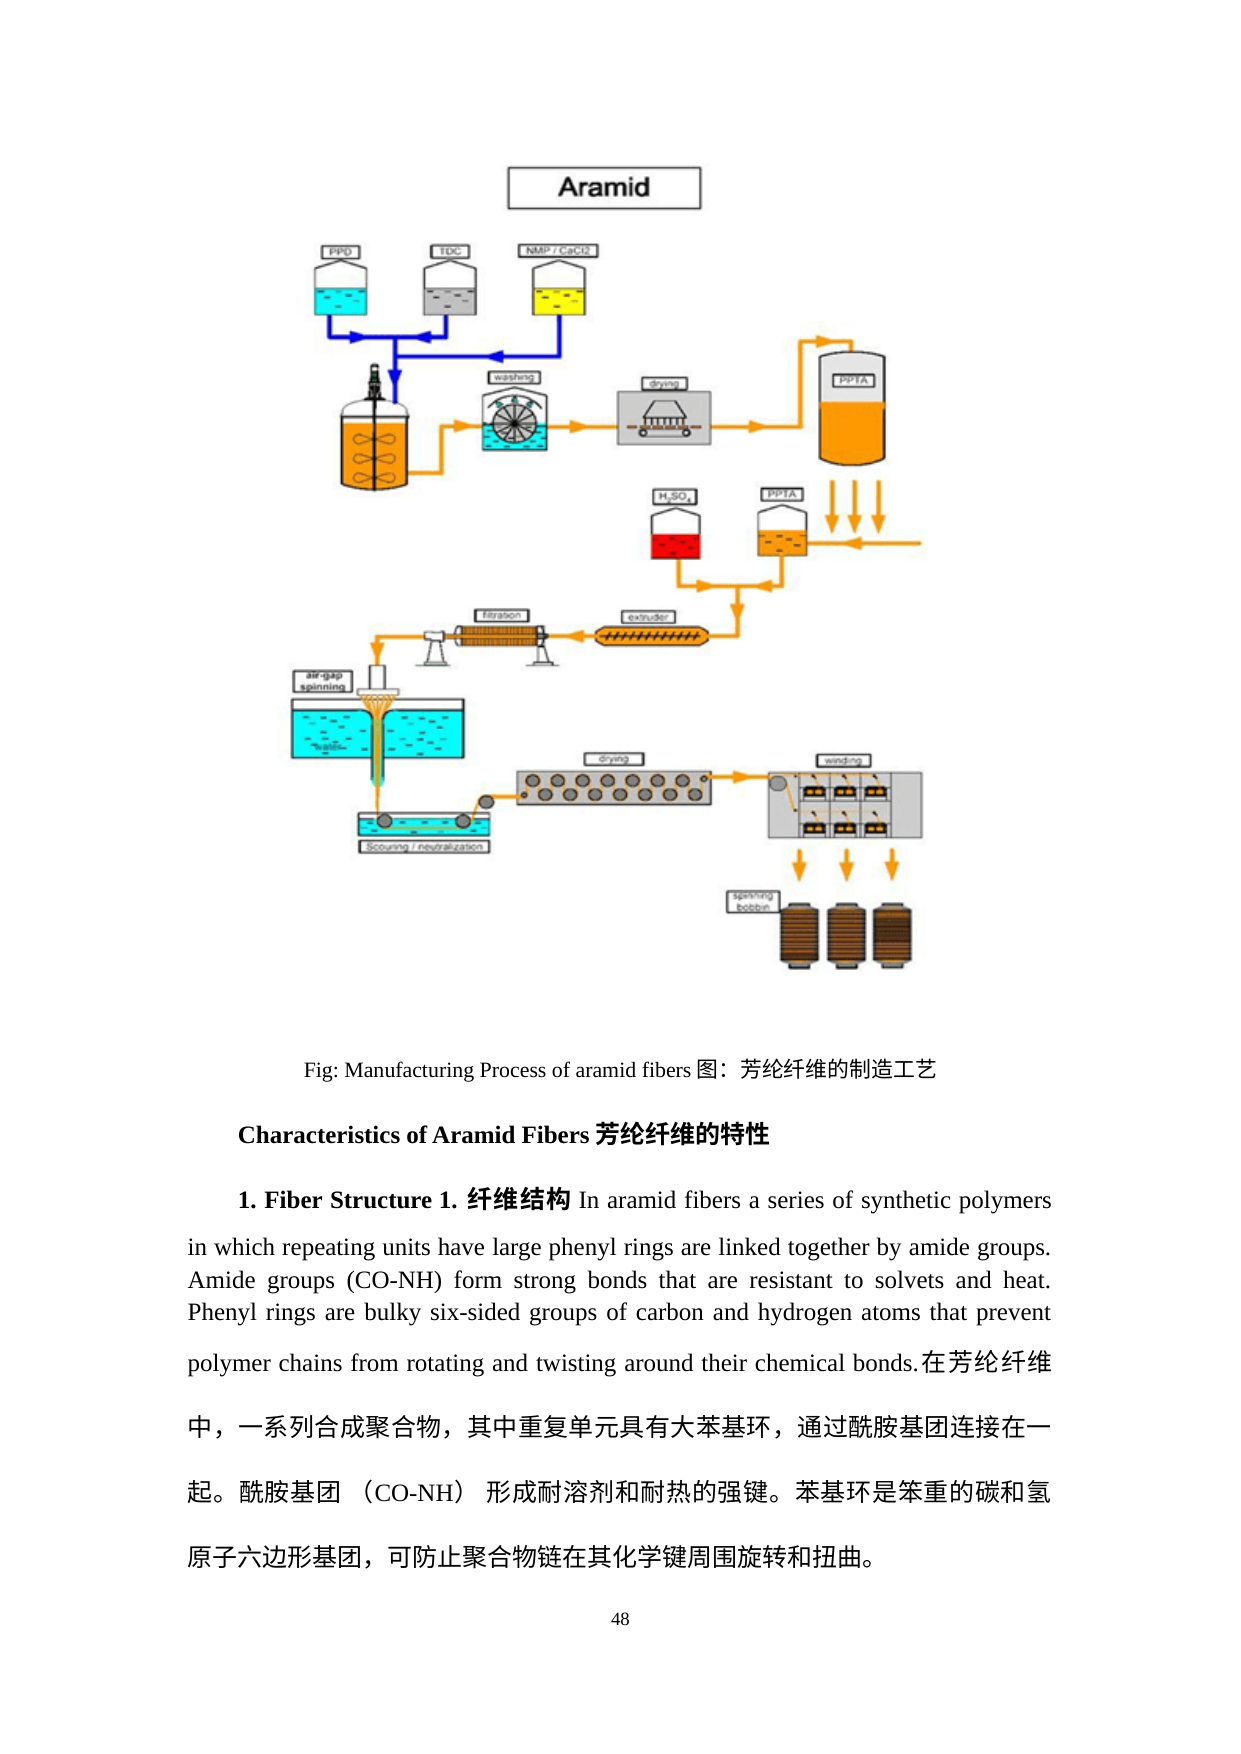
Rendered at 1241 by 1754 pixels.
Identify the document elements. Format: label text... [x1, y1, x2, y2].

picture [258, 162, 983, 1031]
text 1. Fiber Structure 1. 纤维结构In aramid fibers a series of synthetic polymers in which repeating units have large phenyl rings are linked together by amide groups. Amide groups (CO-NH) form strong bonds that are resistant to solvets and heat. Phenyl rings are bulky six-sided groups of carbon and hydrogen atoms that prevent polymer chains from rotating and twisting around their chemical bonds.在芳纶纤维中，一系列合成聚合物，其中重复单元具有大苯基环，通过酰胺基团连接在一起。酰胺基团 （CO-NH） 形成耐溶剂和耐热的强键。苯基环是笨重的碳和氢原子六边形基团，可防止聚合物链在其化学键周围旋转和扭曲。 [187, 1165, 1053, 1588]
text Characteristics of Aramid Fibers芳纶纤维的特性 [187, 1100, 1053, 1165]
text Fig: Manufacturing Process of aramid fibers图：芳纶纤维的制造工艺 [187, 1052, 1053, 1084]
